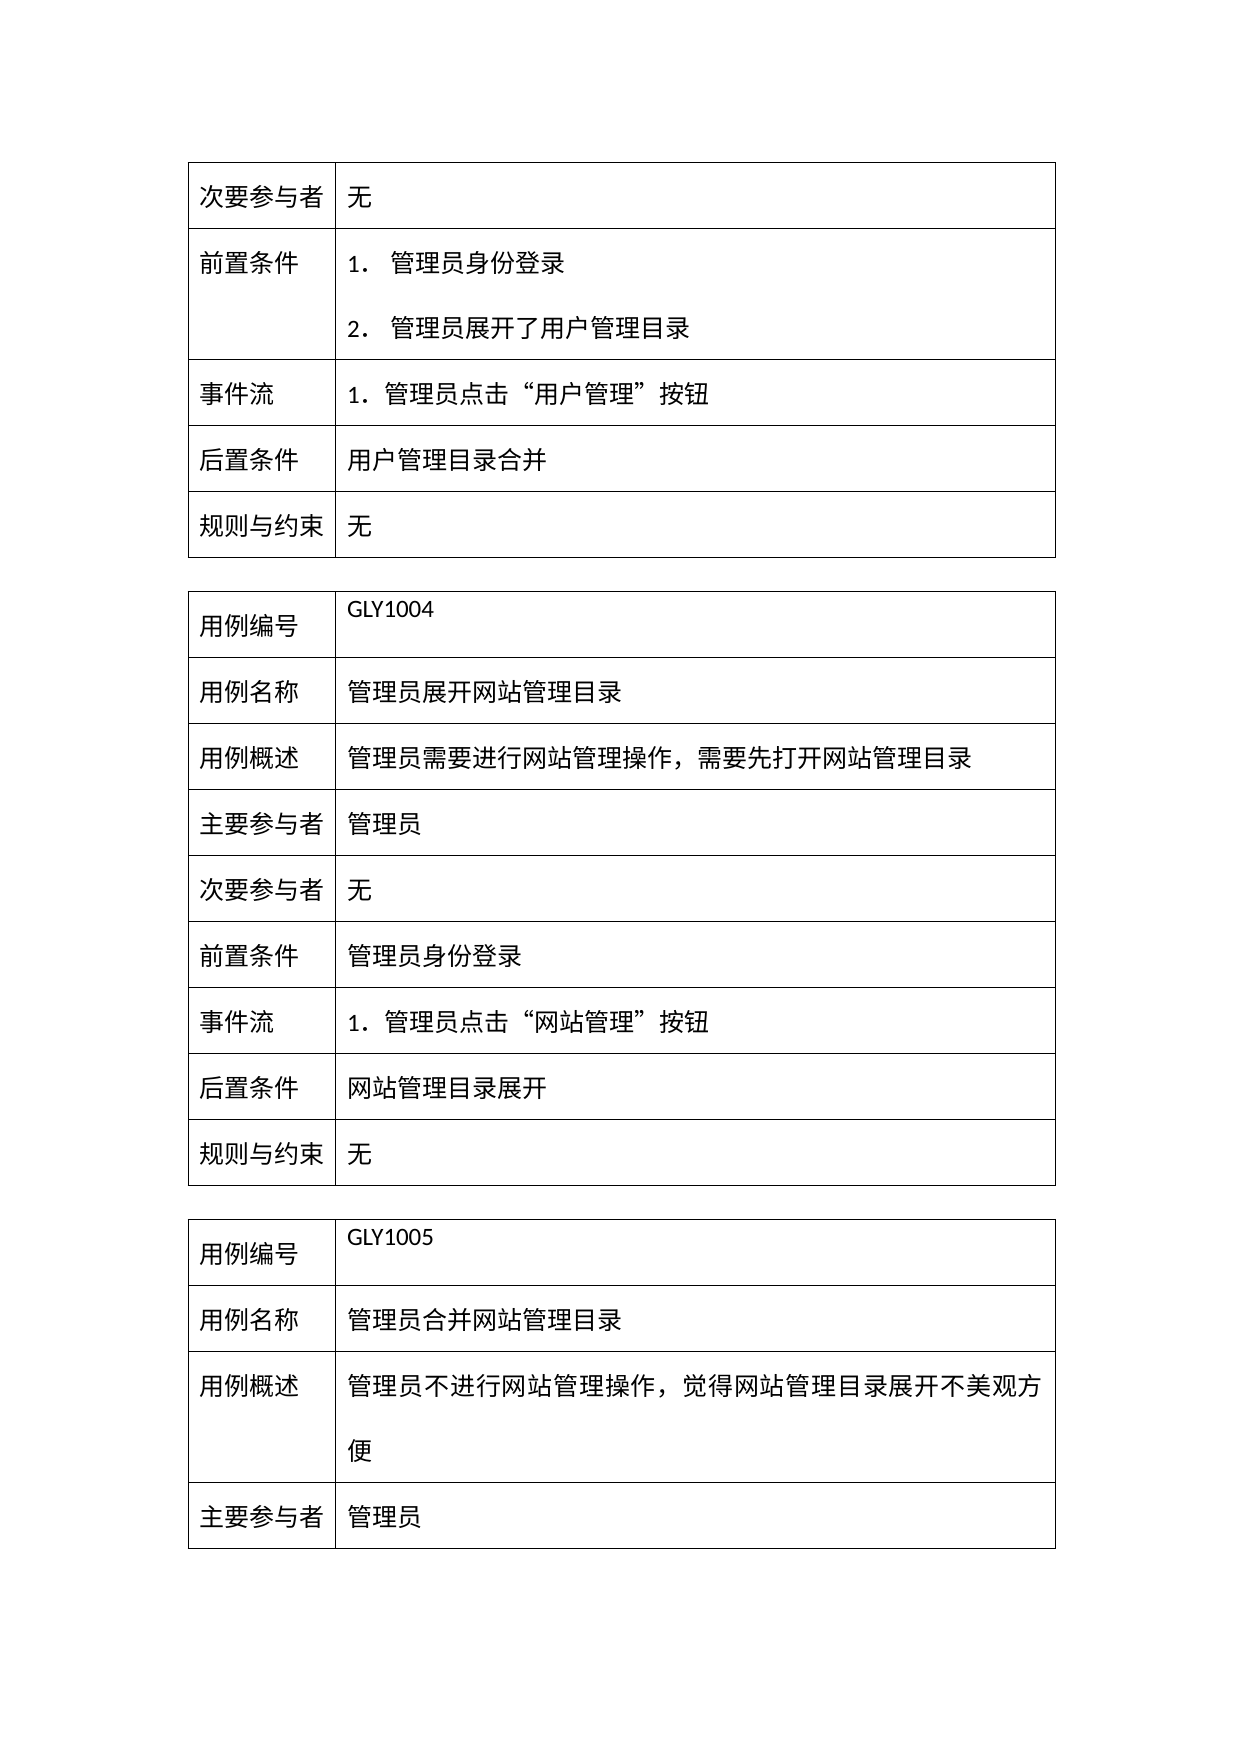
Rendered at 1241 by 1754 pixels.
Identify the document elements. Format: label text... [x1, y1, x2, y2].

table_cell 用户管理目录合并 [336, 426, 1055, 491]
table_cell 管理员需要进行网站管理操作，需要先打开网站管理目录 [336, 724, 1055, 789]
table_cell 管理员身份登录 管理员展开了用户管理目录 [336, 229, 1055, 359]
table_cell 管理员身份登录 [336, 922, 1055, 987]
table_cell 网站管理目录展开 [336, 1054, 1055, 1119]
table_cell 管理员合并网站管理目录 [336, 1286, 1055, 1351]
table_cell 管理员展开网站管理目录 [336, 658, 1055, 723]
table_header GLY1005 [336, 1220, 1055, 1285]
table_cell 1．管理员点击“网站管理”按钮 [336, 988, 1055, 1053]
table_cell 无 [336, 1120, 1055, 1185]
table_cell 无 [336, 163, 1055, 228]
table_cell 用例名称 [189, 658, 335, 723]
table_cell 次要参与者 [189, 163, 335, 228]
table_cell 后置条件 [189, 426, 335, 491]
table_cell 1．管理员点击“用户管理”按钮 [336, 360, 1055, 425]
table_cell 后置条件 [189, 1054, 335, 1119]
table_cell 事件流 [189, 360, 335, 425]
table_cell 主要参与者 [189, 1483, 335, 1548]
table_cell 管理员 [336, 1483, 1055, 1548]
table_cell 用例概述 [189, 1352, 335, 1482]
table_cell 无 [336, 856, 1055, 921]
table_cell 事件流 [189, 988, 335, 1053]
table_cell 无 [336, 492, 1055, 557]
table_header 用例编号 [189, 592, 335, 657]
table_cell 管理员不进行网站管理操作，觉得网站管理目录展开不美观方便 [336, 1352, 1055, 1482]
table_cell 管理员 [336, 790, 1055, 855]
table_cell 前置条件 [189, 229, 335, 359]
table_cell 用例概述 [189, 724, 335, 789]
table_header GLY1004 [336, 592, 1055, 657]
table_cell 前置条件 [189, 922, 335, 987]
table_cell 主要参与者 [189, 790, 335, 855]
table_cell 用例名称 [189, 1286, 335, 1351]
table_cell 规则与约束 [189, 492, 335, 557]
table_cell 次要参与者 [189, 856, 335, 921]
table_header 用例编号 [189, 1220, 335, 1285]
table_cell 规则与约束 [189, 1120, 335, 1185]
